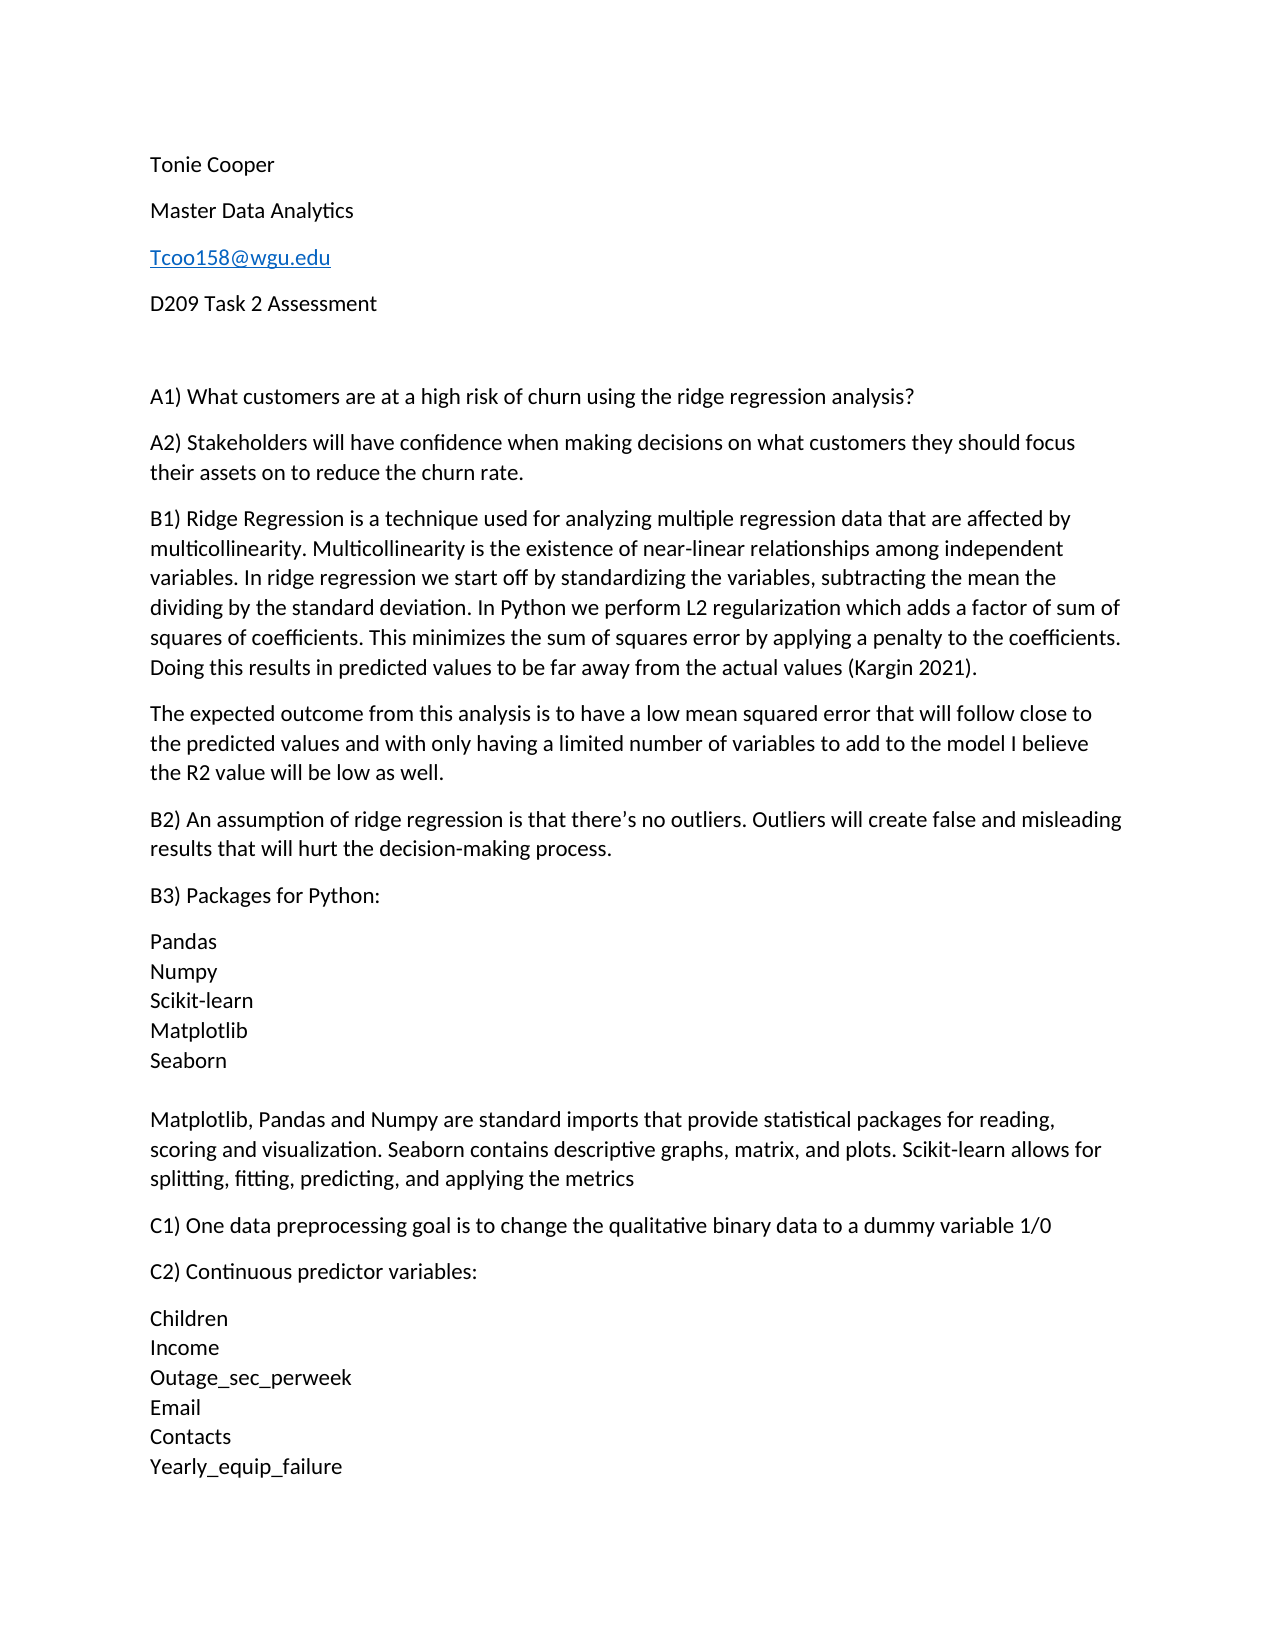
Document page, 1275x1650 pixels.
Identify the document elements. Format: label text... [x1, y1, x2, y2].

text B3) Packages for Python: [150, 881, 1125, 909]
text Contacts [150, 1422, 1125, 1450]
text Matplotlib [150, 1016, 1125, 1044]
text The expected outcome from this analysis is to have a low mean squared error that will follow close to the predicted values and with only having a limited number of variables to add to the model I believe the R2 value will be low as well. [150, 699, 1125, 786]
text A1) What customers are at a high risk of churn using the ridge regression analysis? [150, 382, 1125, 410]
text A2) Stakeholders will have confidence when making decisions on what customers they should focus their assets on to reduce the churn rate. [150, 428, 1125, 486]
text Email [150, 1393, 1125, 1421]
text Pandas [150, 927, 1125, 955]
text Master Data Analytics [150, 196, 1125, 224]
text D209 Task 2 Assessment [150, 289, 1125, 317]
text Income [150, 1333, 1125, 1361]
text C1) One data preprocessing goal is to change the qualitative binary data to a dummy variable 1/0 [150, 1211, 1125, 1239]
text Tonie Cooper [150, 150, 1125, 178]
text Matplotlib, Pandas and Numpy are standard imports that provide statistical packages for reading, scoring and visualization. Seaborn contains descriptive graphs, matrix, and plots. Scikit-learn allows for splitting, fitting, predicting, and applying the metrics [150, 1105, 1125, 1193]
text C2) Continuous predictor variables: [150, 1257, 1125, 1285]
text Seaborn [150, 1046, 1125, 1074]
text Tcoo158@wgu.edu [150, 243, 1125, 271]
text Children [150, 1304, 1125, 1332]
text Outage_sec_perweek [150, 1363, 1125, 1391]
text Yearly_equip_failure [150, 1452, 1125, 1480]
text B1) Ridge Regression is a technique used for analyzing multiple regression data that are affected by multicollinearity. Multicollinearity is the existence of near-linear relationships among independent variables. In ridge regression we start off by standardizing the variables, subtracting the mean the dividing by the standard deviation. In Python we perform L2 regularization which adds a factor of sum of squares of coefficients. This minimizes the sum of squares error by applying a penalty to the coefficients. Doing this results in predicted values to be far away from the actual values (Kargin 2021). [150, 504, 1125, 681]
text Scikit-learn [150, 986, 1125, 1014]
text B2) An assumption of ridge regression is that there’s no outliers. Outliers will create false and misleading results that will hurt the decision-making process. [150, 805, 1125, 862]
text Numpy [150, 957, 1125, 985]
